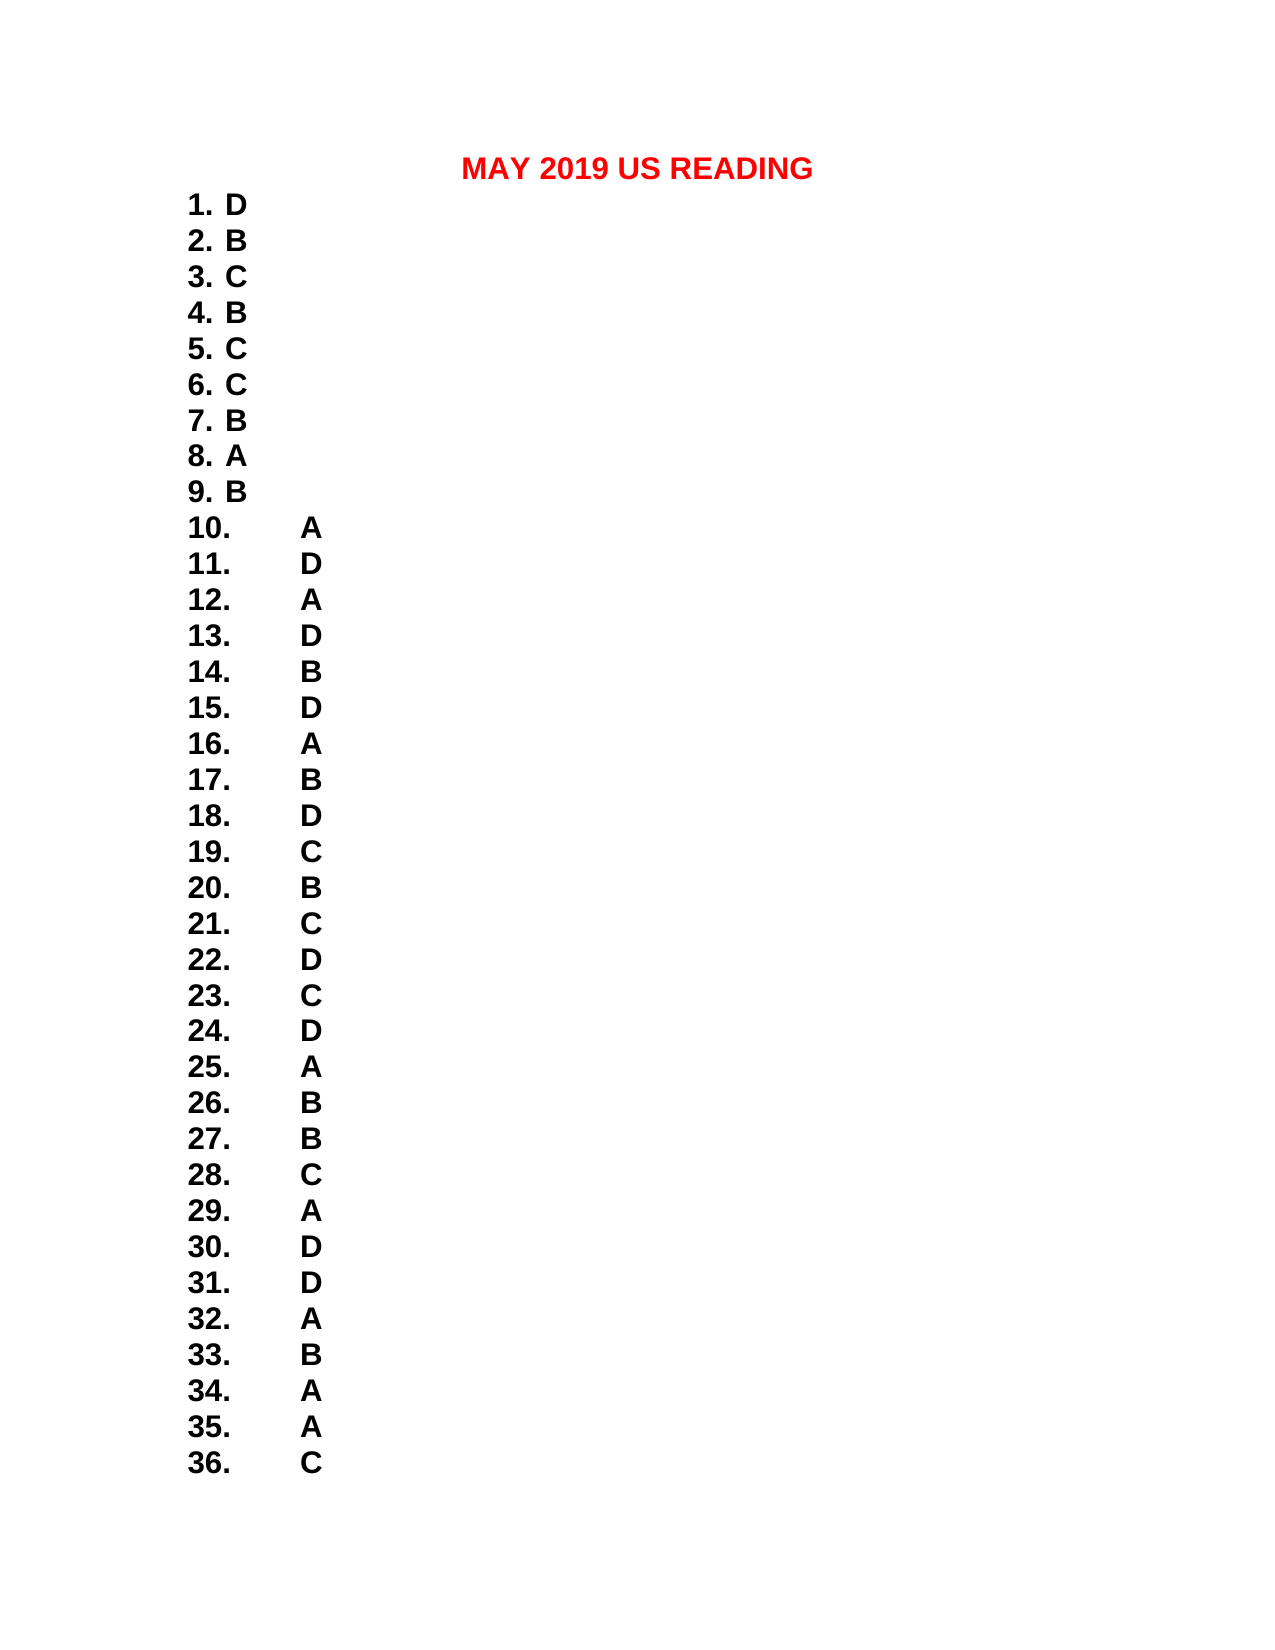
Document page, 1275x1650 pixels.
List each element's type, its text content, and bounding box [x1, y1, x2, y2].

list A [187, 1192, 1125, 1228]
list D [187, 617, 1125, 653]
list B [187, 294, 1125, 330]
list B [187, 222, 1125, 258]
list C [187, 977, 1125, 1012]
list B [187, 653, 1125, 689]
list C [187, 1156, 1125, 1192]
list D [187, 689, 1125, 725]
list B [187, 1084, 1125, 1120]
list C [187, 833, 1125, 869]
list A [187, 581, 1125, 617]
list D [187, 1264, 1125, 1300]
list C [187, 905, 1125, 941]
list A [187, 1408, 1125, 1444]
list B [187, 761, 1125, 797]
list C [187, 258, 1125, 294]
list D [187, 1012, 1125, 1048]
list C [187, 330, 1125, 366]
list B [187, 473, 1125, 509]
list A [187, 725, 1125, 761]
list B [187, 402, 1125, 437]
list A [187, 437, 1125, 473]
list B [187, 1120, 1125, 1156]
list C [187, 366, 1125, 402]
list D [187, 941, 1125, 977]
list A [187, 1300, 1125, 1336]
list D [187, 1228, 1125, 1264]
list A [187, 1048, 1125, 1084]
list B [187, 1336, 1125, 1372]
list D [187, 545, 1125, 581]
list A [187, 1372, 1125, 1408]
text MAY 2019 US READING [150, 150, 1125, 186]
list C [187, 1444, 1125, 1480]
list A [187, 509, 1125, 545]
list B [187, 869, 1125, 905]
list D [187, 186, 1125, 222]
list D [187, 797, 1125, 833]
